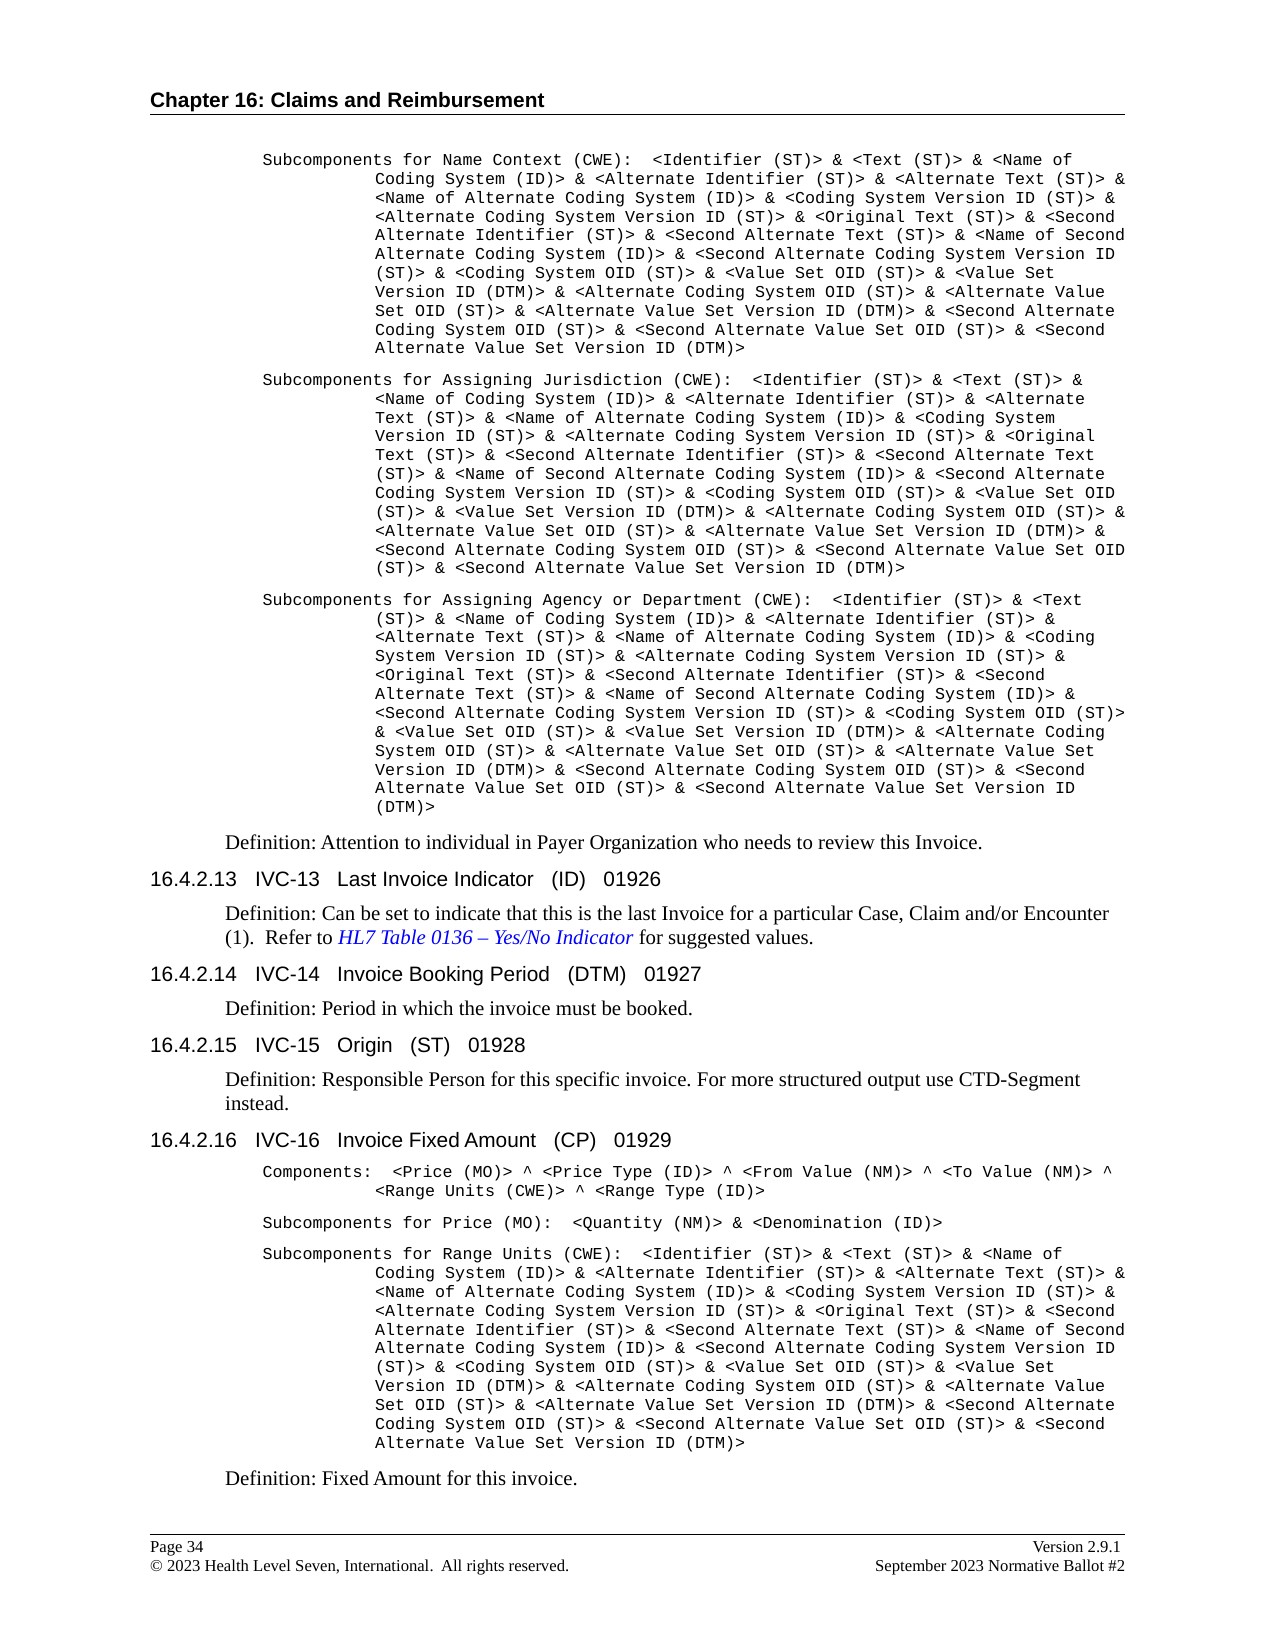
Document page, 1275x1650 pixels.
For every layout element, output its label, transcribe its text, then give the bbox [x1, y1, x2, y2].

text Components: <Price (MO)> ^ <Price Type (ID)> ^ <From Value (NM)> ^ <To Value (NM)> ^ <Range Units (CWE)> ^ <Range Type (ID)> [262, 1164, 1125, 1202]
subtitle 16.4.2.15 IVC-15 Origin (ST) 01928 [150, 1033, 1125, 1057]
text Definition: Attention to individual in Payer Organization who needs to review this Invoice. [225, 830, 1125, 854]
text Definition: Period in which the invoice must be booked. [225, 996, 1125, 1020]
subtitle 16.4.2.14 IVC-14 Invoice Booking Period (DTM) 01927 [150, 962, 1125, 986]
text Subcomponents for Assigning Jurisdiction (CWE): <Identifier (ST)> & <Text (ST)> & <Name of Coding System (ID)> & <Alternate Identifier (ST)> & <Alternate Text (ST)> & <Name of Alternate Coding System (ID)> & <Coding System Version ID (ST)> & <Alternate Coding System Version ID (ST)> & <Original Text (ST)> & <Second Alternate Identifier (ST)> & <Second Alternate Text (ST)> & <Name of Second Alternate Coding System (ID)> & <Second Alternate Coding System Version ID (ST)> & <Coding System OID (ST)> & <Value Set OID (ST)> & <Value Set Version ID (DTM)> & <Alternate Coding System OID (ST)> & <Alternate Value Set OID (ST)> & <Alternate Value Set Version ID (DTM)> & <Second Alternate Coding System OID (ST)> & <Second Alternate Value Set OID (ST)> & <Second Alternate Value Set Version ID (DTM)> [262, 371, 1125, 579]
text Definition: Fixed Amount for this invoice. [225, 1466, 1125, 1489]
subtitle 16.4.2.13 IVC-13 Last Invoice Indicator (ID) 01926 [150, 867, 1125, 891]
text Subcomponents for Name Context (CWE): <Identifier (ST)> & <Text (ST)> & <Name of Coding System (ID)> & <Alternate Identifier (ST)> & <Alternate Text (ST)> & <Name of Alternate Coding System (ID)> & <Coding System Version ID (ST)> & <Alternate Coding System Version ID (ST)> & <Original Text (ST)> & <Second Alternate Identifier (ST)> & <Second Alternate Text (ST)> & <Name of Second Alternate Coding System (ID)> & <Second Alternate Coding System Version ID (ST)> & <Coding System OID (ST)> & <Value Set OID (ST)> & <Value Set Version ID (DTM)> & <Alternate Coding System OID (ST)> & <Alternate Value Set OID (ST)> & <Alternate Value Set Version ID (DTM)> & <Second Alternate Coding System OID (ST)> & <Second Alternate Value Set OID (ST)> & <Second Alternate Value Set Version ID (DTM)> [262, 152, 1125, 359]
text Definition: Can be set to indicate that this is the last Invoice for a particular Case, Claim and/or Encounter (1). Refer to HL7 Table 0136 – Yes/No Indicator for suggested values. [225, 901, 1125, 949]
subtitle 16.4.2.16 IVC-16 Invoice Fixed Amount (CP) 01929 [150, 1128, 1125, 1152]
text Definition: Responsible Person for this specific invoice. For more structured output use CTD-Segment instead. [225, 1067, 1125, 1115]
text Subcomponents for Price (MO): <Quantity (NM)> & <Denomination (ID)> [262, 1214, 1125, 1233]
text Subcomponents for Assigning Agency or Department (CWE): <Identifier (ST)> & <Text (ST)> & <Name of Coding System (ID)> & <Alternate Identifier (ST)> & <Alternate Text (ST)> & <Name of Alternate Coding System (ID)> & <Coding System Version ID (ST)> & <Alternate Coding System Version ID (ST)> & <Original Text (ST)> & <Second Alternate Identifier (ST)> & <Second Alternate Text (ST)> & <Name of Second Alternate Coding System (ID)> & <Second Alternate Coding System Version ID (ST)> & <Coding System OID (ST)> & <Value Set OID (ST)> & <Value Set Version ID (DTM)> & <Alternate Coding System OID (ST)> & <Alternate Value Set OID (ST)> & <Alternate Value Set Version ID (DTM)> & <Second Alternate Coding System OID (ST)> & <Second Alternate Value Set OID (ST)> & <Second Alternate Value Set Version ID (DTM)> [262, 591, 1125, 818]
